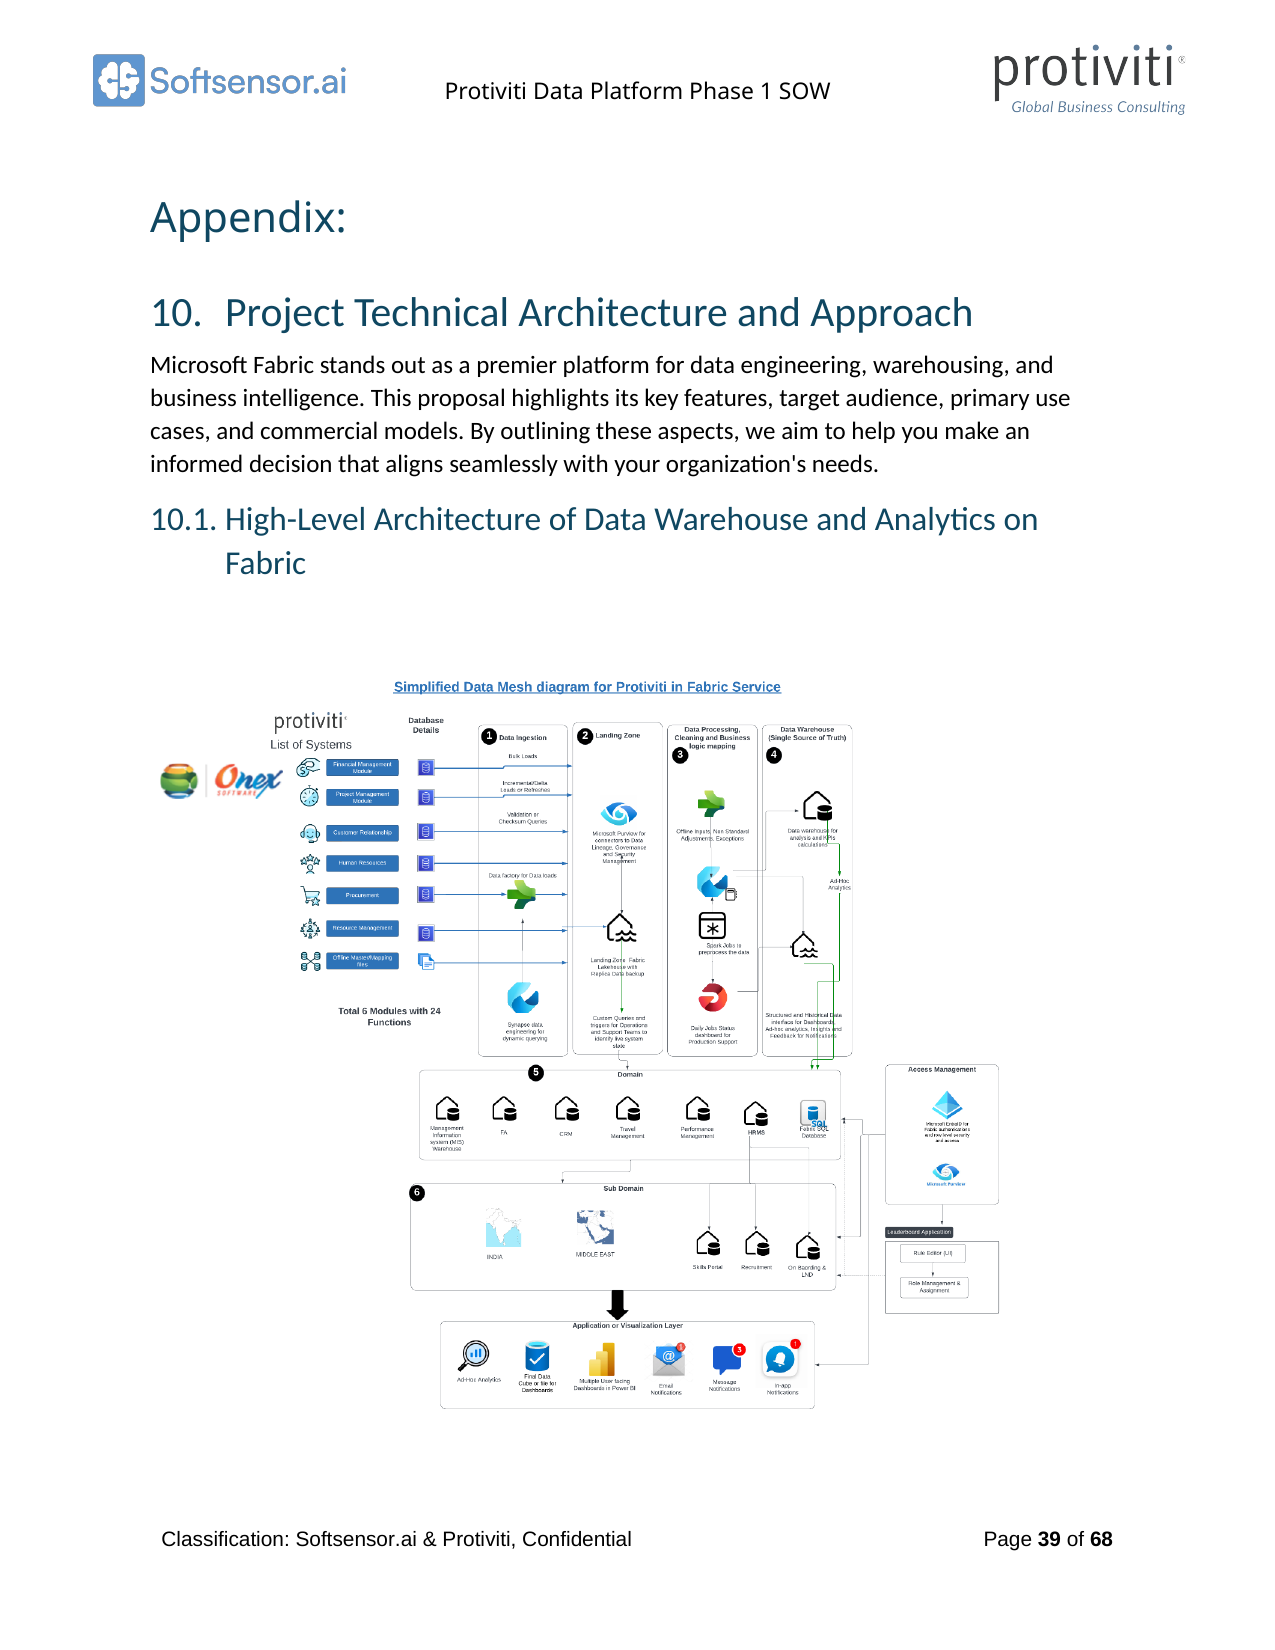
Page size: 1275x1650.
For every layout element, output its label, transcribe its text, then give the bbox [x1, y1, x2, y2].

picture [150, 615, 1009, 1419]
picture [90, 44, 352, 110]
picture [994, 44, 1185, 115]
subtitle Project Technical Architecture and Approach [150, 286, 1125, 337]
subtitle Appendix: [150, 187, 1125, 244]
text Microsoft Fabric stands out as a premier platform for data engineering, warehousing, and business intelligence. This proposal highlights its key features, target audience, primary use cases, and commercial models. By outlining these aspects, we aim to help you make an informed decision that aligns seamlessly with your organization's needs. [150, 349, 1125, 479]
subtitle High-Level Architecture of Data Warehouse and Analytics on Fabric [150, 498, 1125, 582]
